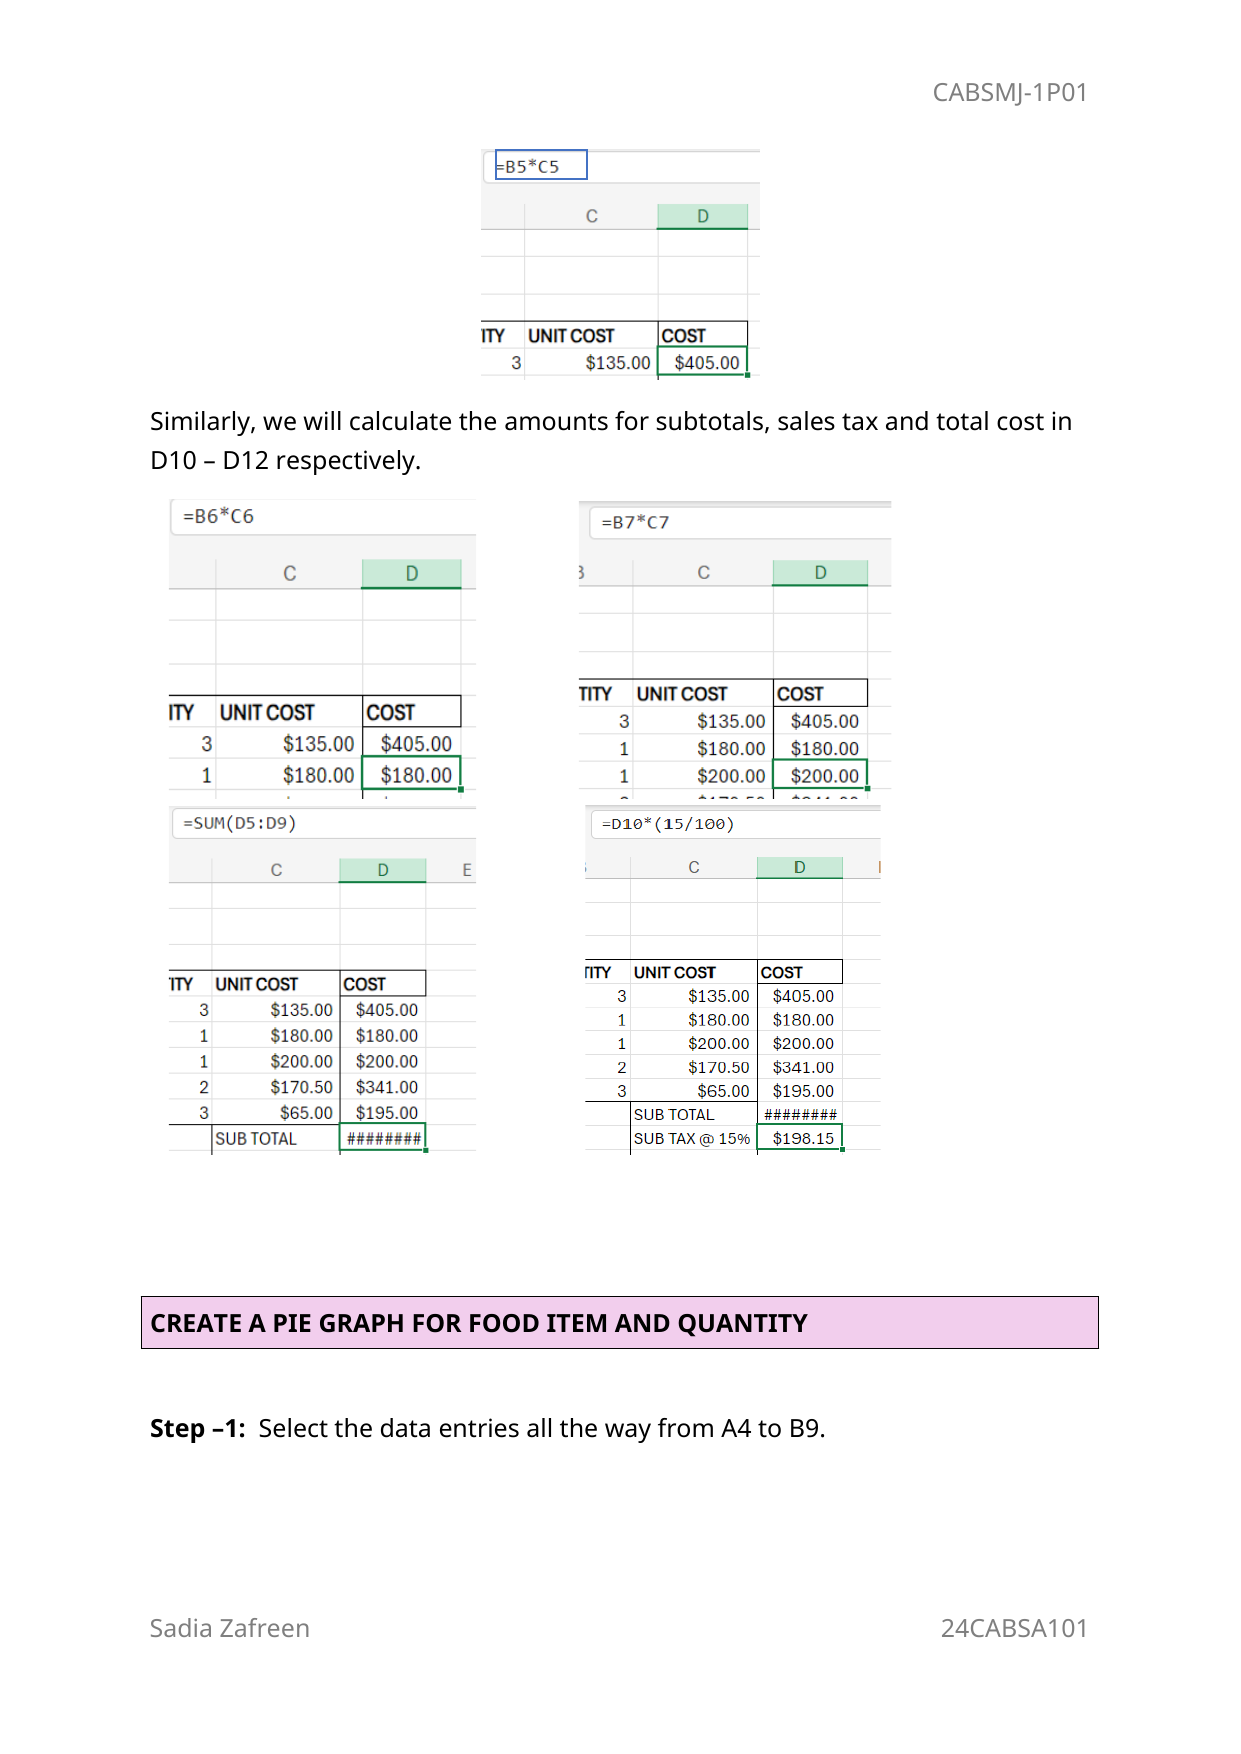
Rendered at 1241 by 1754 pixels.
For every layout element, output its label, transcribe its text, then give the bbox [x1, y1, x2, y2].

text CREATE A PIE GRAPH FOR FOOD ITEM AND QUANTITY [142, 1297, 1098, 1348]
text Step –1: Select the data entries all the way from A4 to B9. [150, 1371, 1090, 1445]
text Similarly, we will calculate the amounts for subtotals, sales tax and total cost in D10 – D12 respectively. [150, 403, 1090, 477]
